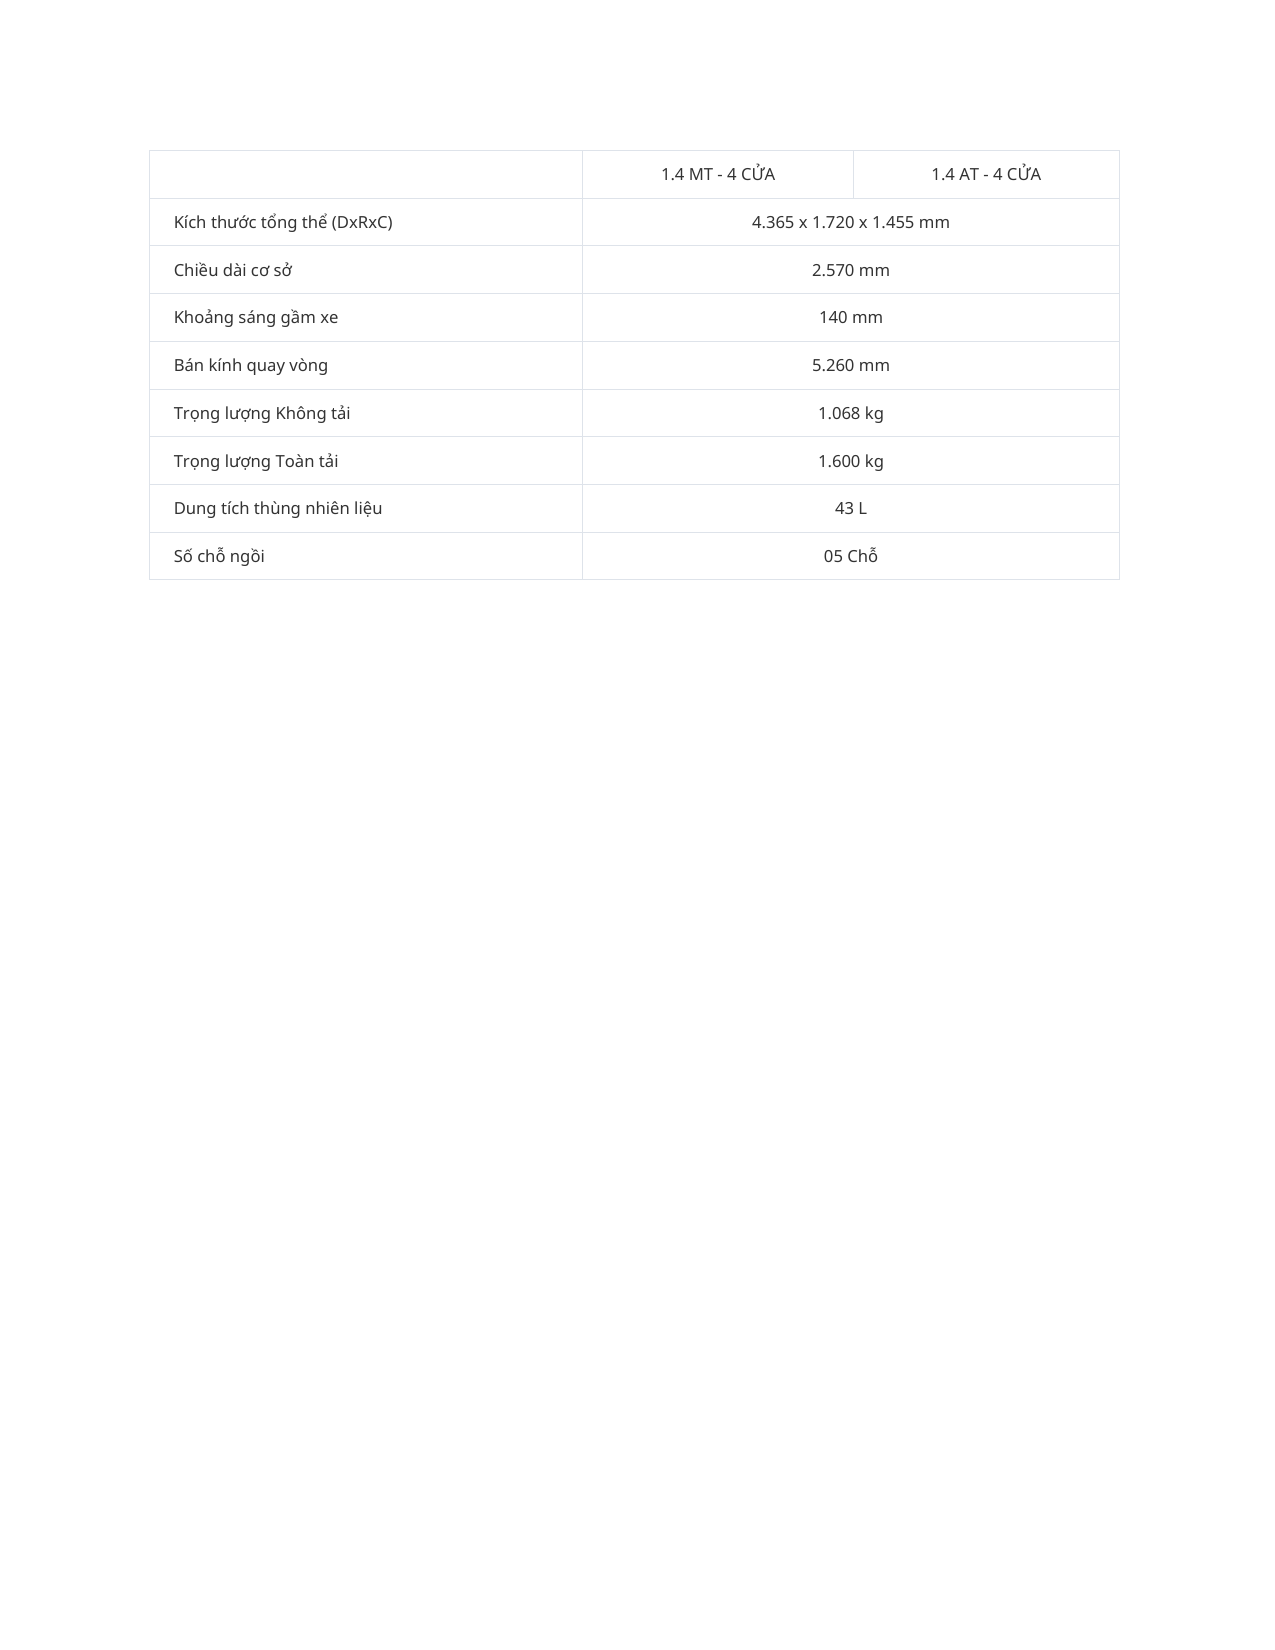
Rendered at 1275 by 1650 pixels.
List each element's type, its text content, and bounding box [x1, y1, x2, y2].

table_cell 2.570 mm [583, 246, 1119, 293]
table_header 1.4 MT - 4 CỬA [583, 151, 853, 198]
table_cell Dung tích thùng nhiên liệu [150, 485, 582, 532]
table_cell 1.068 kg [583, 390, 1119, 436]
table_header 1.4 AT - 4 CỬA [854, 151, 1119, 198]
table_cell 43 L [583, 485, 1119, 532]
table_cell Kích thước tổng thể (DxRxC) [150, 199, 582, 245]
table_header [150, 151, 582, 198]
table_cell 5.260 mm [583, 342, 1119, 388]
table_cell 140 mm [583, 294, 1119, 341]
table_cell Số chỗ ngồi [150, 533, 582, 579]
table_cell 05 Chỗ [583, 533, 1119, 579]
table_cell Chiều dài cơ sở [150, 246, 582, 293]
table_cell 4.365 x 1.720 x 1.455 mm [583, 199, 1119, 245]
table_cell 1.600 kg [583, 437, 1119, 484]
table_cell Bán kính quay vòng [150, 342, 582, 388]
table_cell Khoảng sáng gầm xe [150, 294, 582, 341]
table_cell Trọng lượng Không tải [150, 390, 582, 436]
table_cell Trọng lượng Toàn tải [150, 437, 582, 484]
